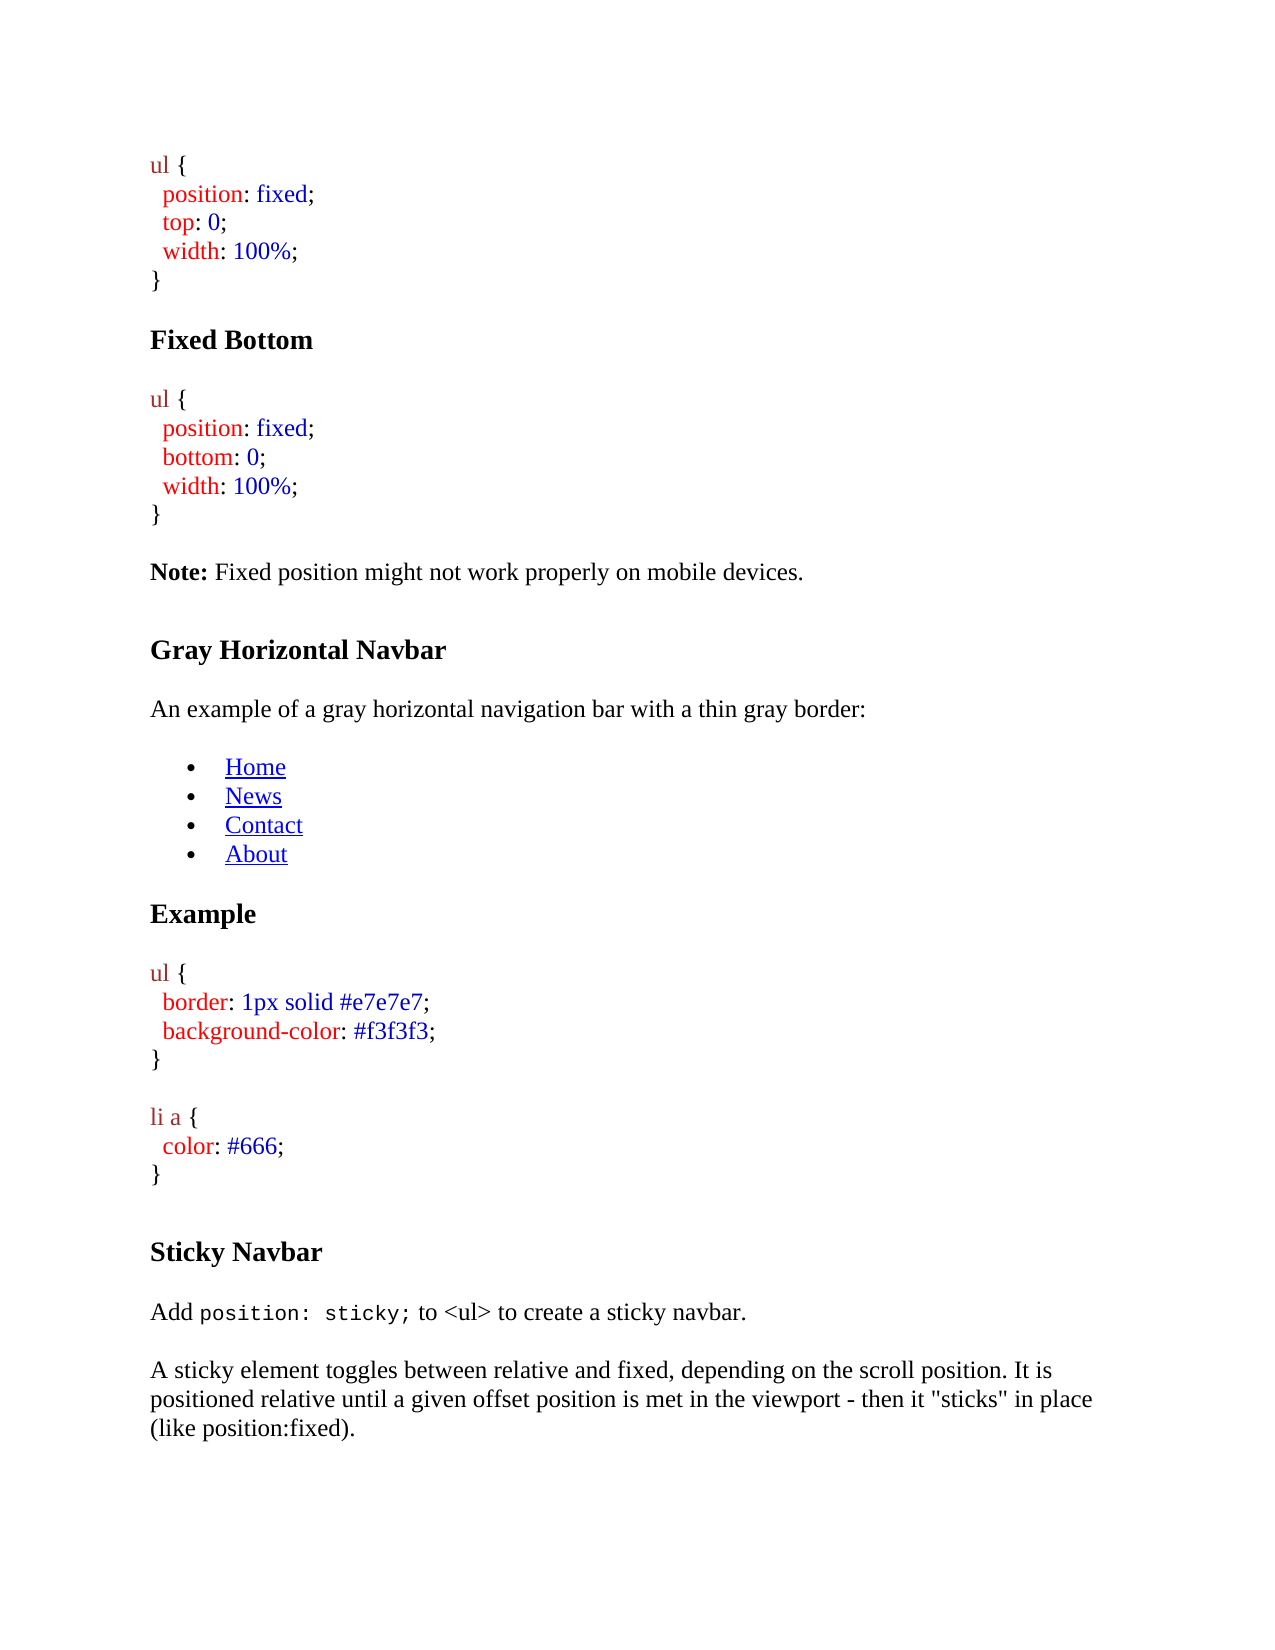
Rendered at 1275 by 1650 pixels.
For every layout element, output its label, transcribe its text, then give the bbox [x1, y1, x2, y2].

text Note: Fixed position might not work properly on mobile devices. [150, 557, 1125, 586]
text Fixed Bottom [150, 323, 1125, 355]
list Home [187, 752, 1125, 781]
list About [187, 839, 1125, 867]
text ul { position: fixed; bottom: 0; width: 100%; } [150, 384, 1125, 528]
list Contact [187, 810, 1125, 839]
text A sticky element toggles between relative and fixed, depending on the scroll position. It is positioned relative until a given offset position is met in the viewport - then it "sticks" in place (like position:fixed). [150, 1355, 1125, 1442]
text Example [150, 897, 1125, 929]
list News [187, 781, 1125, 810]
text An example of a gray horizontal navigation bar with a thin gray border: [150, 694, 1125, 723]
text ul { border: 1px solid #e7e7e7; background-color: #f3f3f3; } li a { color: #666; } [150, 958, 1125, 1188]
text ul { position: fixed; top: 0; width: 100%; } [150, 150, 1125, 294]
text Gray Horizontal Navbar [150, 633, 1125, 665]
text Add position: sticky; to <ul> to create a sticky navbar. [150, 1297, 1125, 1326]
text Sticky Navbar [150, 1235, 1125, 1267]
